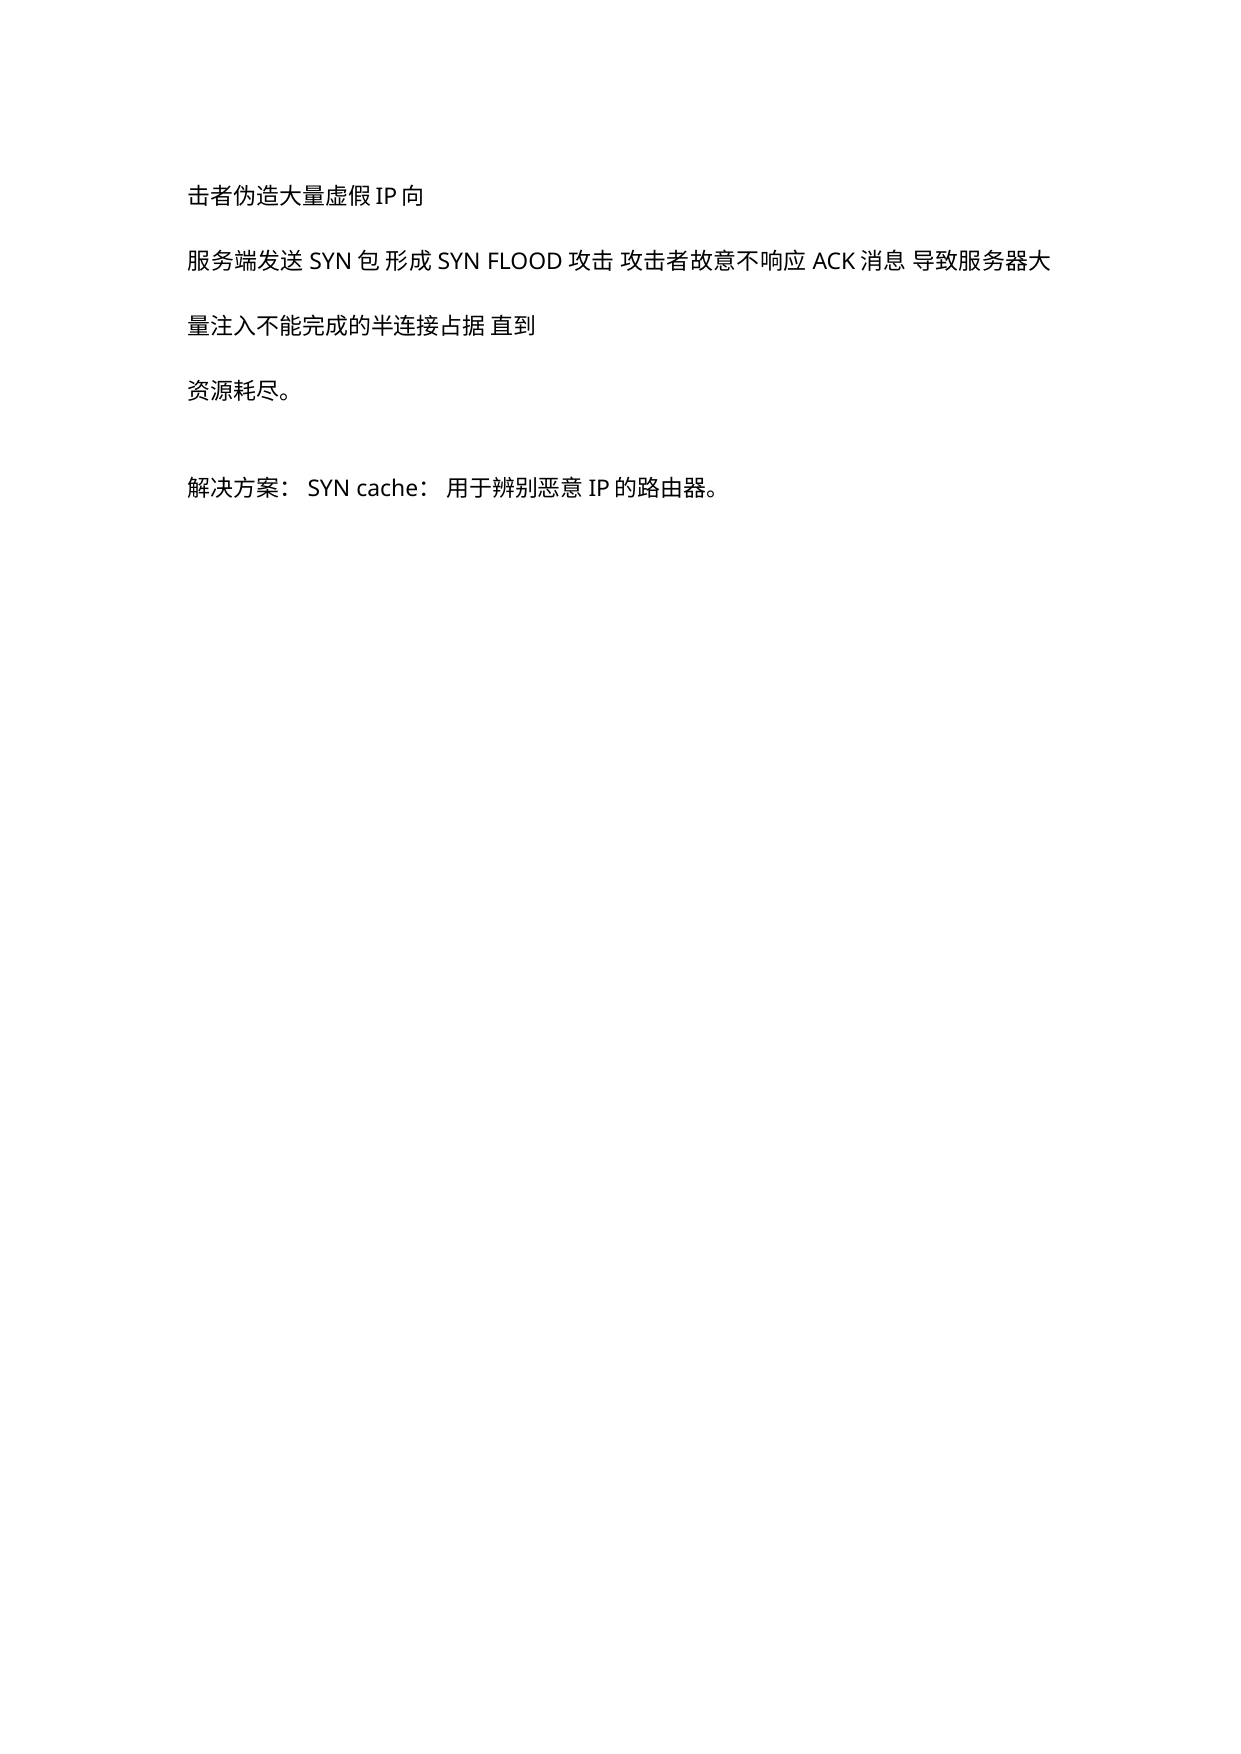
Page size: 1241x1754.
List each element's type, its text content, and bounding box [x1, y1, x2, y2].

text 服务端发送SYN包 形成SYN FLOOD攻击 攻击者故意不响应ACK消息 导致服务器大量注入不能完成的半连接占据 直到 [187, 227, 1053, 357]
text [187, 162, 1053, 227]
text 解决方案： SYN cache： 用于辨别恶意IP的路由器。 [187, 454, 1053, 519]
text 资源耗尽。 [187, 357, 1053, 422]
